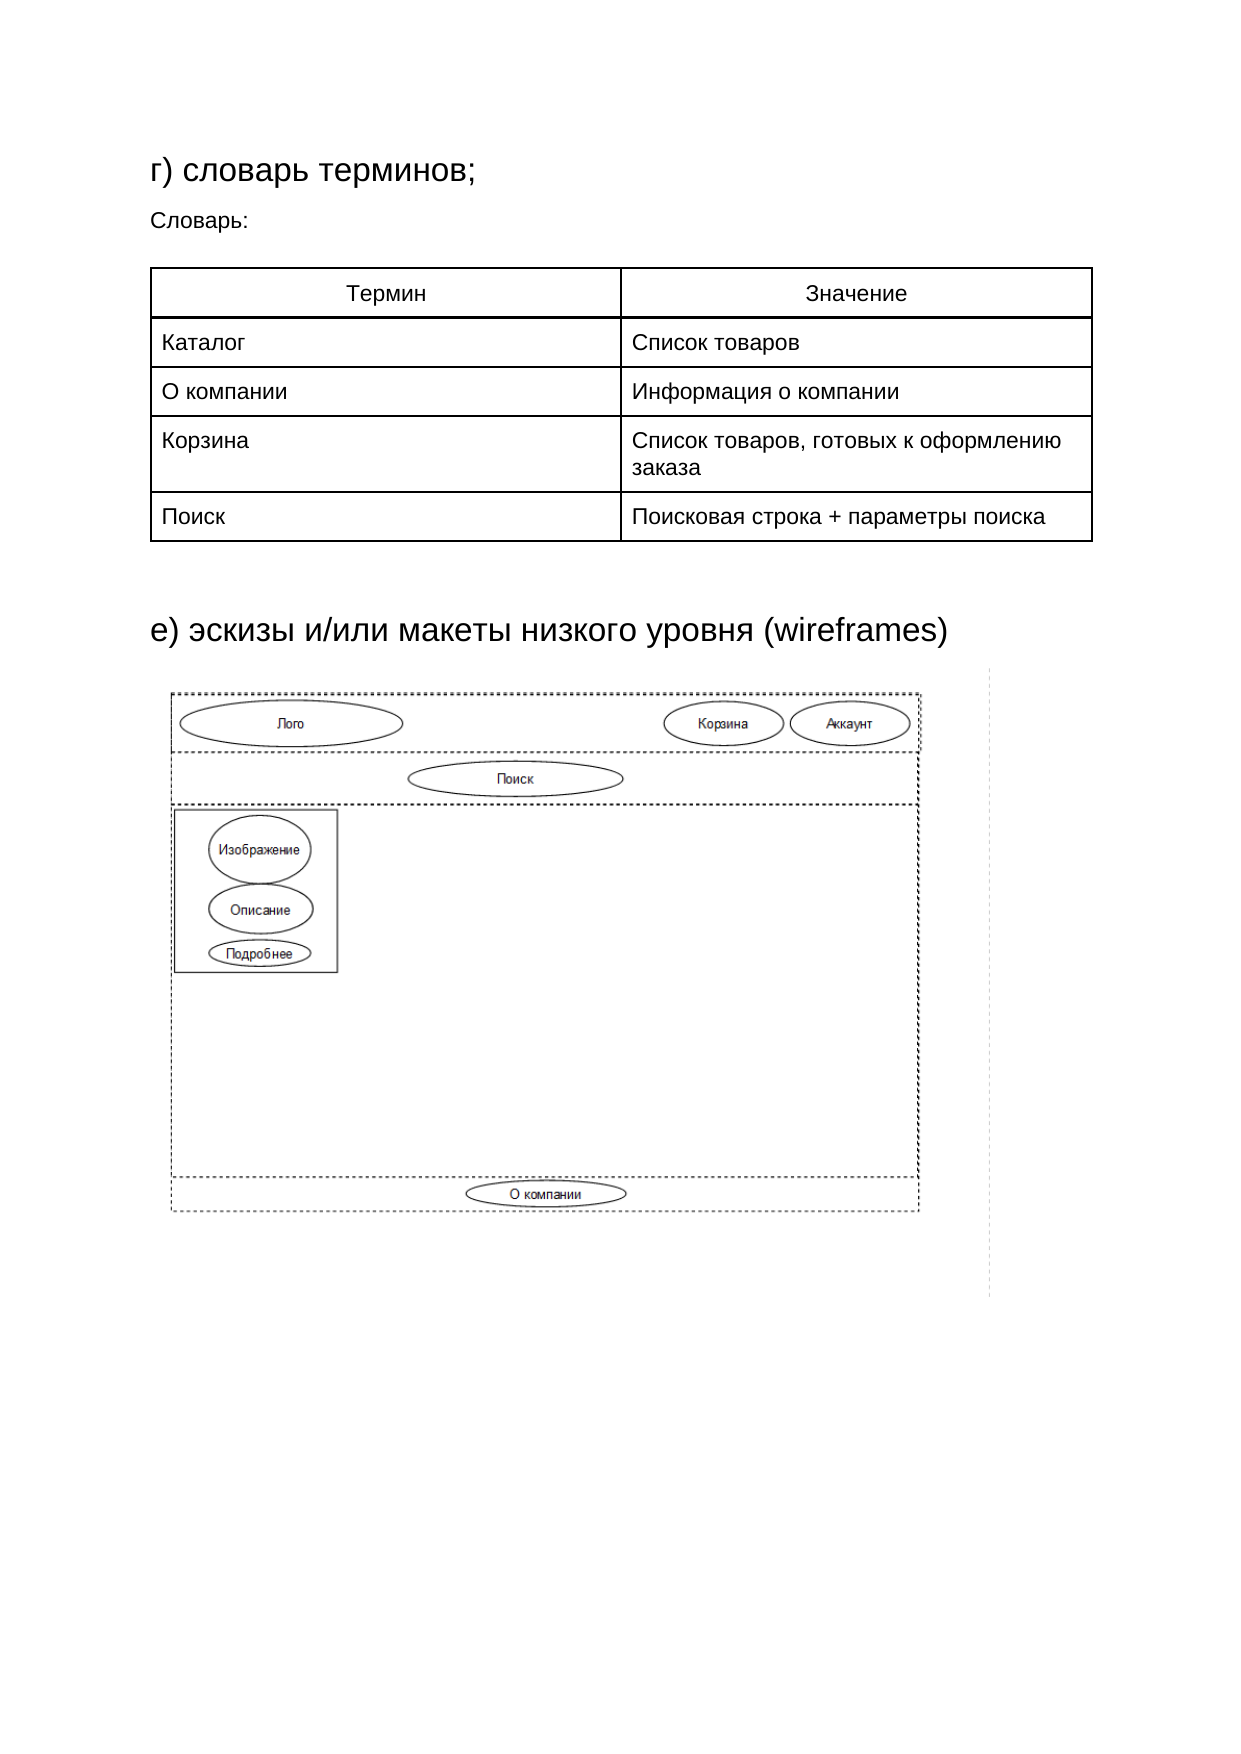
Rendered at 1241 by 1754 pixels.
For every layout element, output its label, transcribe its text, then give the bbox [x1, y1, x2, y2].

table_cell Список товаров [622, 319, 1091, 366]
subtitle г) словарь терминов; [150, 150, 1090, 188]
picture [150, 666, 990, 1299]
table_cell Каталог [152, 319, 620, 366]
table_cell Корзина [152, 417, 620, 491]
table_cell Поиск [152, 493, 620, 540]
table_cell Поисковая строка + параметры поиска [622, 493, 1091, 540]
table_cell Информация о компании [622, 368, 1091, 415]
table_header Значение [622, 269, 1091, 316]
table_cell Список товаров, готовых к оформлению заказа [622, 417, 1091, 491]
text Словарь: [150, 207, 1090, 233]
table_header Термин [152, 269, 620, 316]
table_cell О компании [152, 368, 620, 415]
subtitle е) эскизы и/или макеты низкого уровня (wireframes) [150, 609, 1090, 648]
